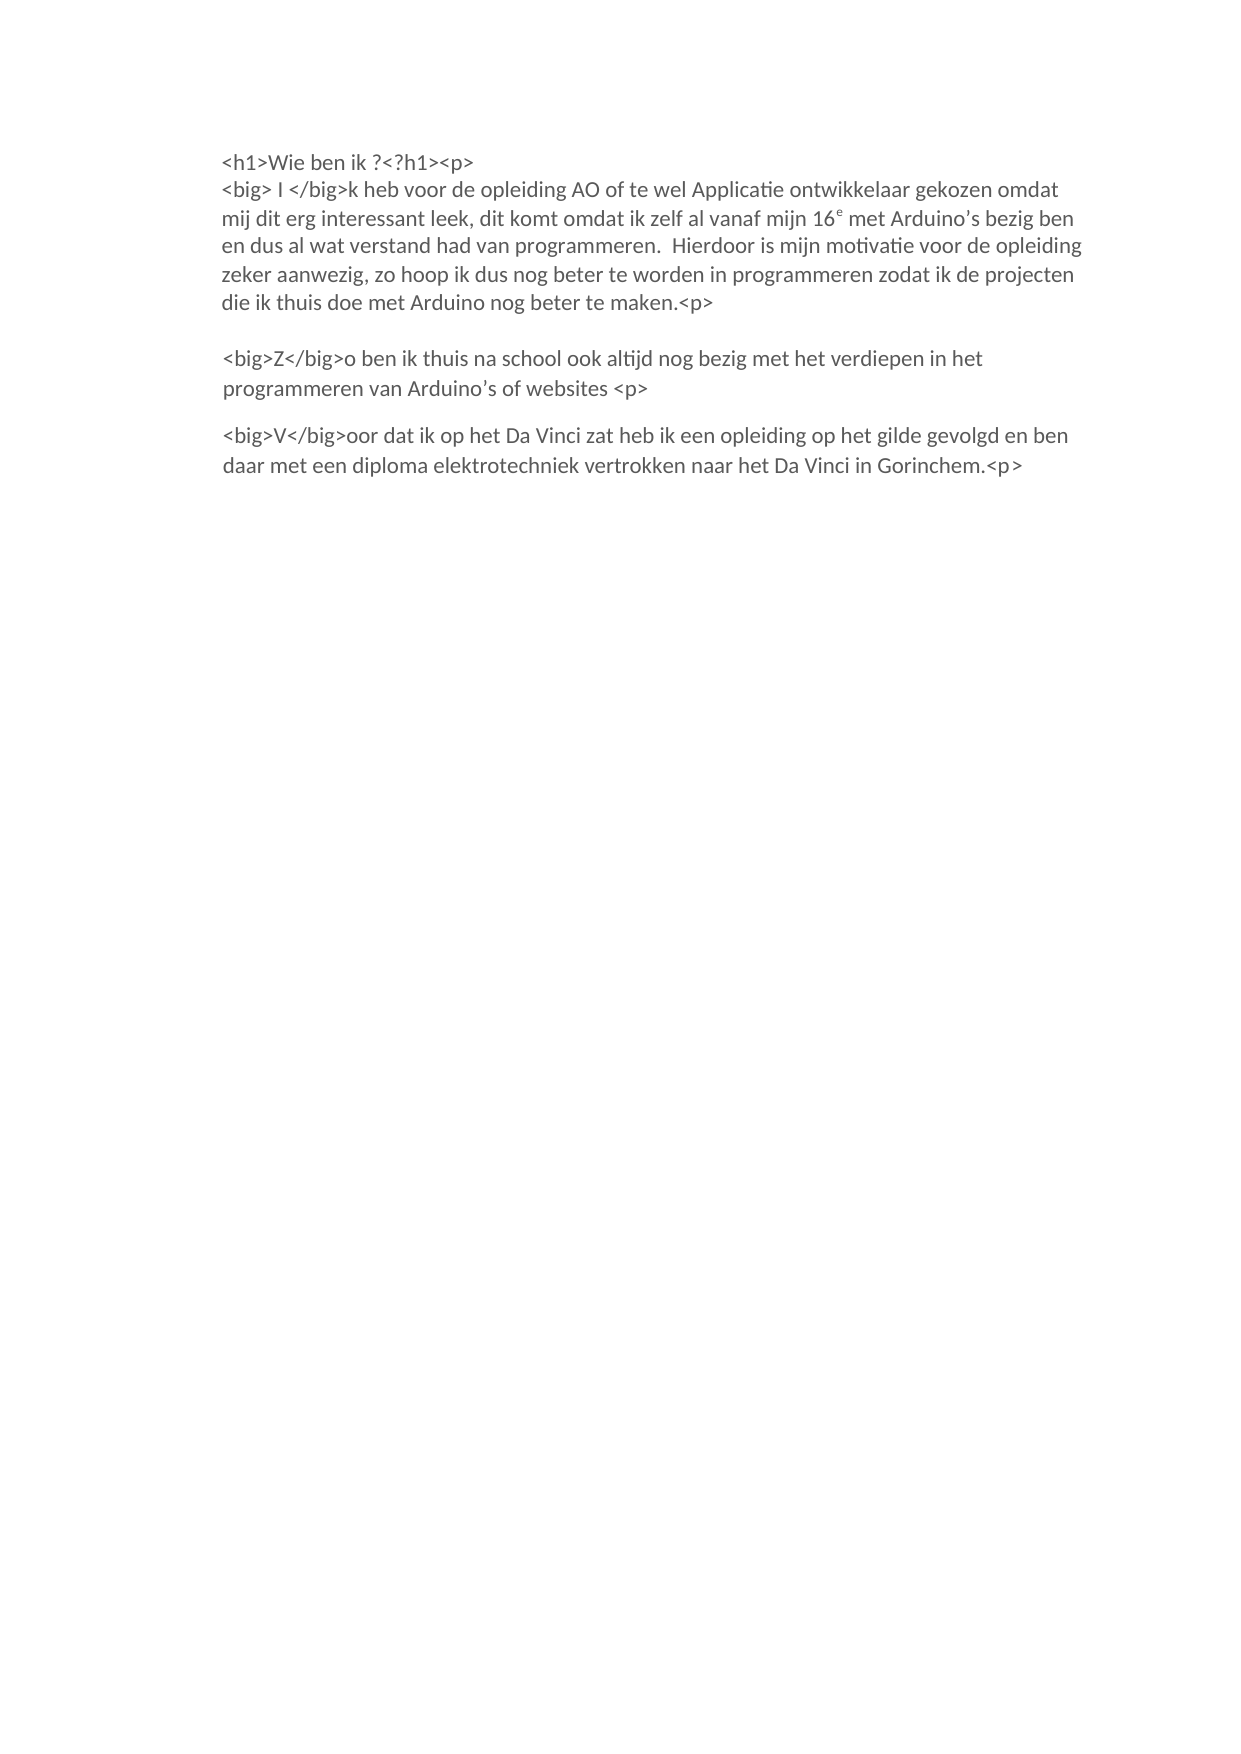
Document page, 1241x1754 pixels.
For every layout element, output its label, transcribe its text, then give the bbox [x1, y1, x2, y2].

text <big>V</big>oor dat ik op het Da Vinci zat heb ik een opleiding op het gilde gevolgd en ben daar met een diploma elektrotechniek vertrokken naar het Da Vinci in Gorinchem.<p> [223, 421, 1093, 479]
text <h1>Wie ben ik ?<?h1><p> [221, 148, 1093, 176]
text <big> I </big>k heb voor de opleiding AO of te wel Applicatie ontwikkelaar gekozen omdat mij dit erg interessant leek, dit komt omdat ik zelf al vanaf mijn 16e met Arduino’s bezig ben en dus al wat verstand had van programmeren. Hierdoor is mijn motivatie voor de opleiding zeker aanwezig, zo hoop ik dus nog beter te worden in programmeren zodat ik de projecten die ik thuis doe met Arduino nog beter te maken.<p> [221, 176, 1093, 316]
text <big>Z</big>o ben ik thuis na school ook altijd nog bezig met het verdiepen in het programmeren van Arduino’s of websites <p> [223, 344, 1093, 402]
